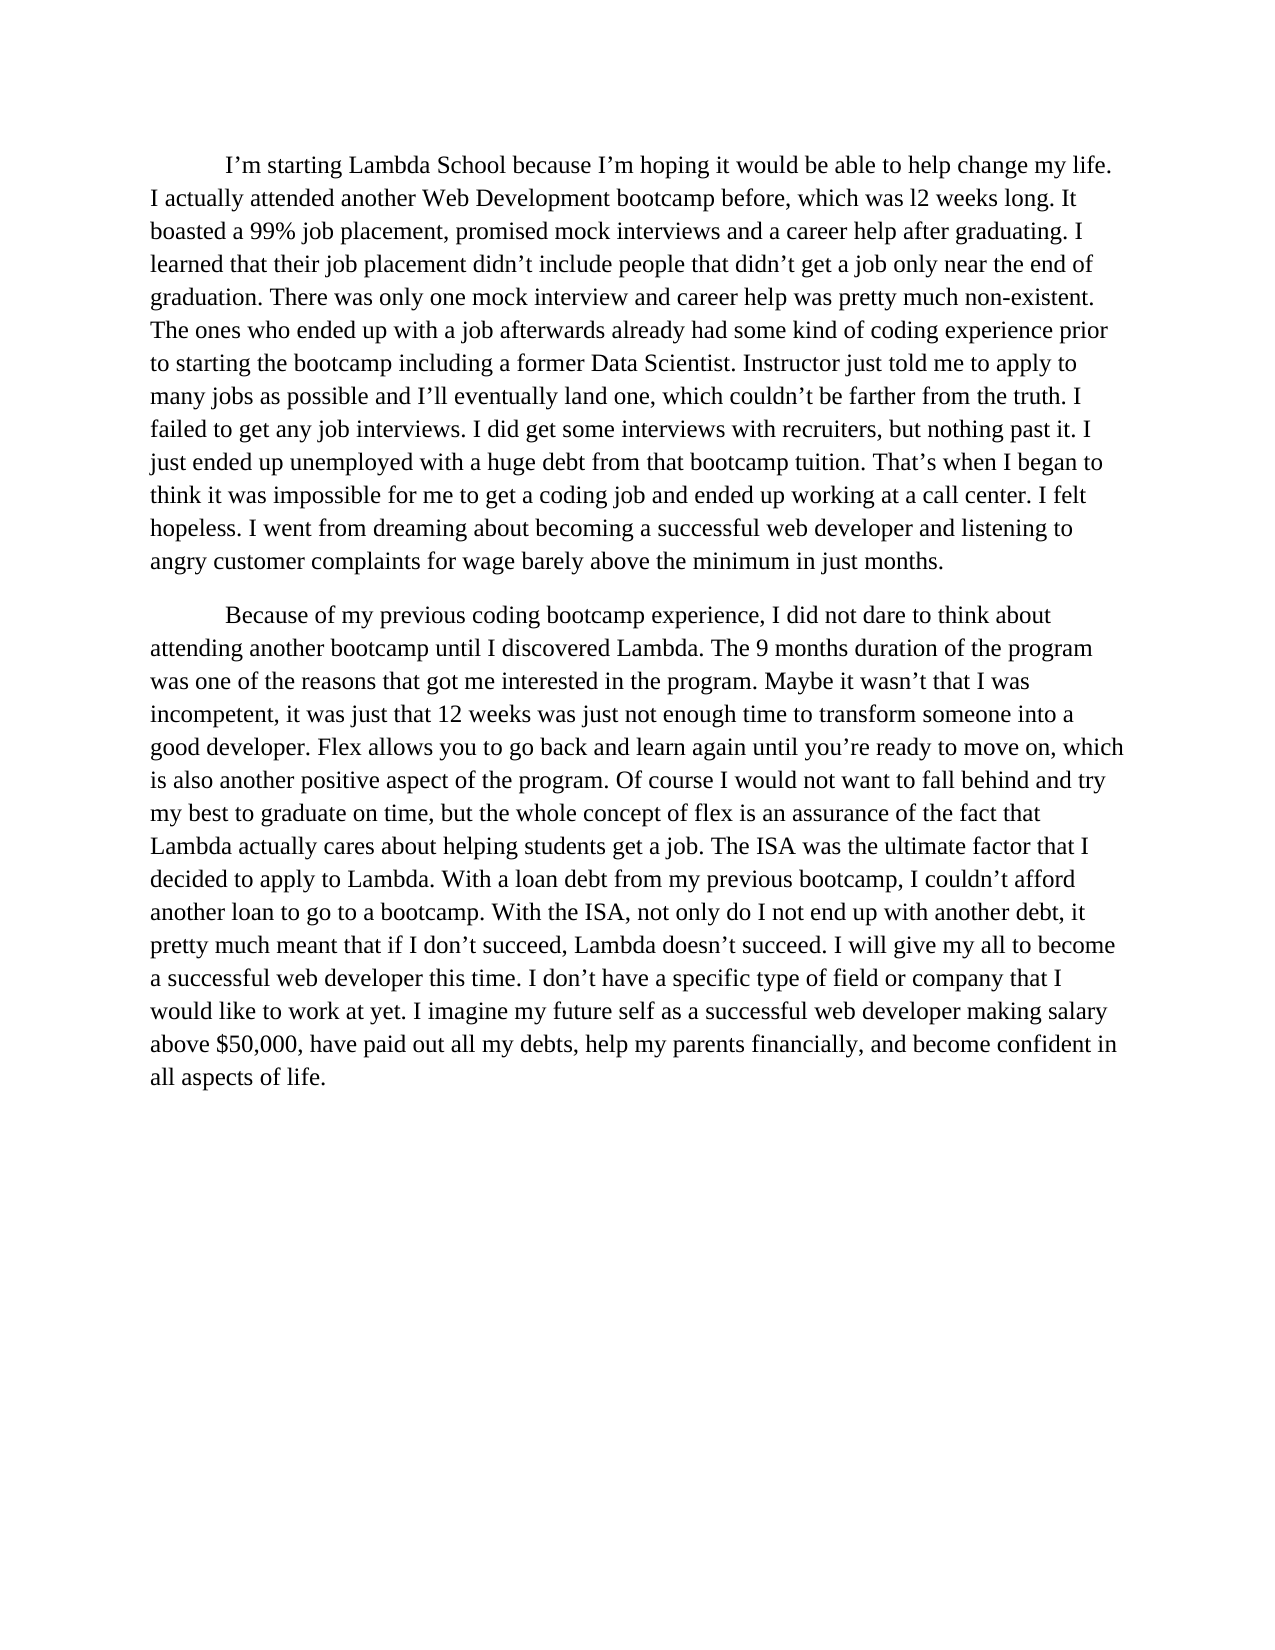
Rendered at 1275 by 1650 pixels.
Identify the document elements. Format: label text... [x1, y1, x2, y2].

text Because of my previous coding bootcamp experience, I did not dare to think about attending another bootcamp until I discovered Lambda. The 9 months duration of the program was one of the reasons that got me interested in the program. Maybe it wasn’t that I was incompetent, it was just that 12 weeks was just not enough time to transform someone into a good developer. Flex allows you to go back and learn again until you’re ready to move on, which is also another positive aspect of the program. Of course I would not want to fall behind and try my best to graduate on time, but the whole concept of flex is an assurance of the fact that Lambda actually cares about helping students get a job. The ISA was the ultimate factor that I decided to apply to Lambda. With a loan debt from my previous bootcamp, I couldn’t afford another loan to go to a bootcamp. With the ISA, not only do I not end up with another debt, it pretty much meant that if I don’t succeed, Lambda doesn’t succeed. I will give my all to become a successful web developer this time. I don’t have a specific type of field or company that I would like to work at yet. I imagine my future self as a successful web developer making salary above $50,000, have paid out all my debts, help my parents financially, and become confident in all aspects of life. [150, 600, 1125, 1091]
text I’m starting Lambda School because I’m hoping it would be able to help change my life. I actually attended another Web Development bootcamp before, which was l2 weeks long. It boasted a 99% job placement, promised mock interviews and a career help after graduating. I learned that their job placement didn’t include people that didn’t get a job only near the end of graduation. There was only one mock interview and career help was pretty much non-existent. The ones who ended up with a job afterwards already had some kind of coding experience prior to starting the bootcamp including a former Data Scientist. Instructor just told me to apply to many jobs as possible and I’ll eventually land one, which couldn’t be farther from the truth. I failed to get any job interviews. I did get some interviews with recruiters, but nothing past it. I just ended up unemployed with a huge debt from that bootcamp tuition. That’s when I began to think it was impossible for me to get a coding job and ended up working at a call center. I felt hopeless. I went from dreaming about becoming a successful web developer and listening to angry customer complaints for wage barely above the minimum in just months. [150, 150, 1125, 575]
